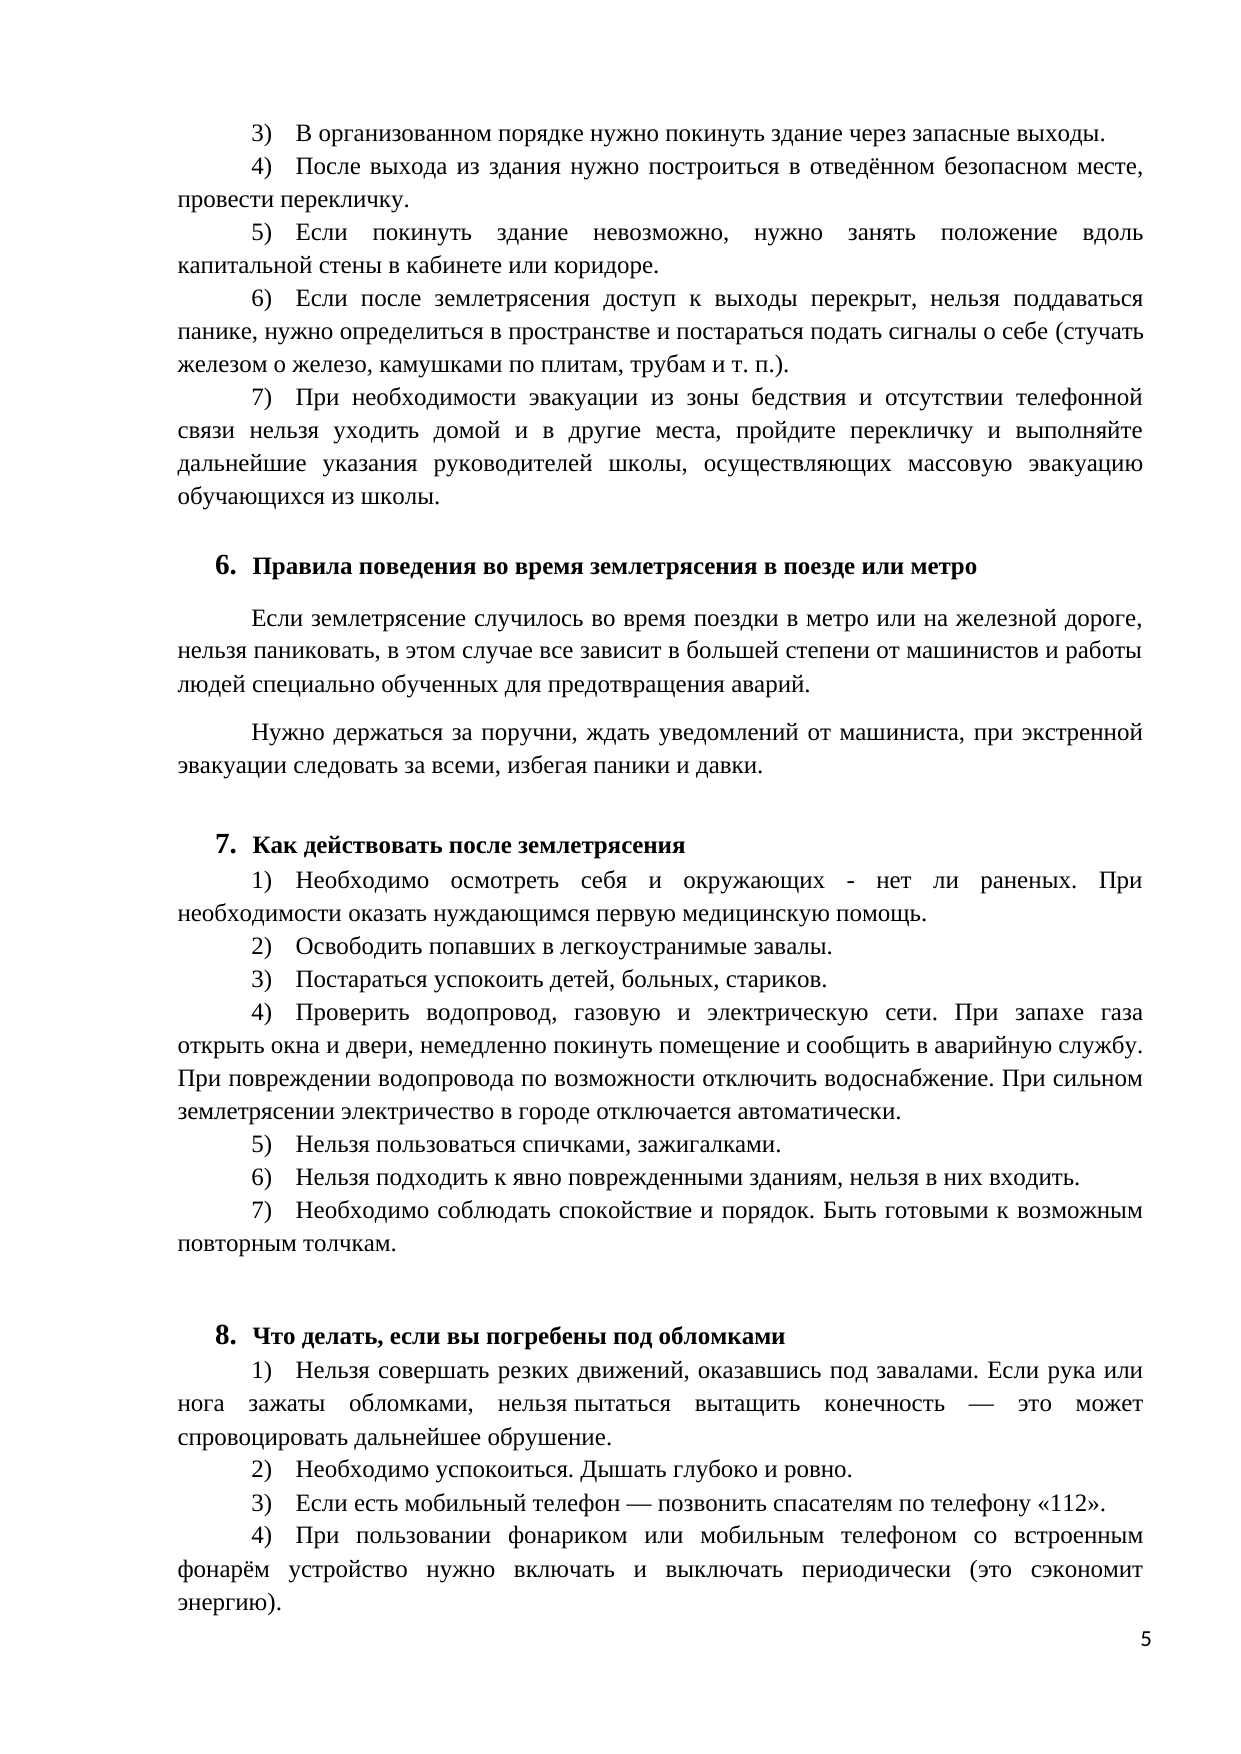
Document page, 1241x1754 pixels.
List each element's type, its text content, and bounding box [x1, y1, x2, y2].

text Нужно держаться за поручни, ждать уведомлений от машиниста, при экстренной эвакуации следовать за всеми, избегая паники и давки. [177, 717, 1144, 779]
list После выхода из здания нужно построиться в отведённом безопасном месте, провести перекличку. [177, 151, 1144, 213]
list Необходимо успокоиться. Дышать глубоко и ровно. [177, 1454, 1144, 1483]
list Нельзя подходить к явно поврежденными зданиям, нельзя в них входить. [177, 1162, 1144, 1191]
list Если после землетрясения доступ к выходы перекрыт, нельзя поддаваться панике, нужно определиться в пространстве и постараться подать сигналы о себе (стучать железом о железо, камушками по плитам, трубам и т. п.). [177, 283, 1144, 378]
list При необходимости эвакуации из зоны бедствия и отсутствии телефонной связи нельзя уходить домой и в другие места, пройдите перекличку и выполняйте дальнейшие указания руководителей школы, осуществляющих массовую эвакуацию обучающихся из школы. [177, 382, 1144, 510]
list Нельзя пользоваться спичками, зажигалками. [177, 1129, 1144, 1158]
list Если покинуть здание невозможно, нужно занять положение вдоль капитальной стены в кабинете или коридоре. [177, 217, 1144, 279]
list В организованном порядке нужно покинуть здание через запасные выходы. [177, 118, 1144, 147]
list При пользовании фонариком или мобильным телефоном со встроенным фонарём устройство нужно включать и выключать периодически (это сэкономит энергию). [177, 1521, 1144, 1615]
list Освободить попавших в легкоустранимые завалы. [177, 931, 1144, 960]
list Необходимо осмотреть себя и окружающих - нет ли раненых. При необходимости оказать нуждающимся первую медицинскую помощь. [177, 865, 1144, 927]
list Проверить водопровод, газовую и электрическую сети. При запахе газа открыть окна и двери, немедленно покинуть помещение и сообщить в аварийную службу. При повреждении водопровода по возможности отключить водоснабжение. При сильном землетрясении электричество в городе отключается автоматически. [177, 997, 1144, 1125]
list Нельзя совершать резких движений, оказавшись под завалами. Если рука или нога зажаты обломками, нельзя пытаться вытащить конечность — это может спровоцировать дальнейшее обрушение. [177, 1356, 1144, 1450]
text Если землетрясение случилось во время поездки в метро или на железной дороге, нельзя паниковать, в этом случае все зависит в большей степени от машинистов и работы людей специально обученных для предотвращения аварий. [177, 603, 1144, 697]
list Если есть мобильный телефон — позвонить спасателям по телефону «112». [177, 1488, 1144, 1516]
list Необходимо соблюдать спокойствие и порядок. Быть готовыми к возможным повторным толчкам. [177, 1195, 1144, 1257]
list Постараться успокоить детей, больных, стариков. [177, 964, 1144, 993]
list Что делать, если вы погребены под обломками [215, 1317, 1152, 1351]
list Как действовать после землетрясения [215, 826, 1152, 860]
list Правила поведения во время землетрясения в поезде или метро [215, 547, 1152, 581]
